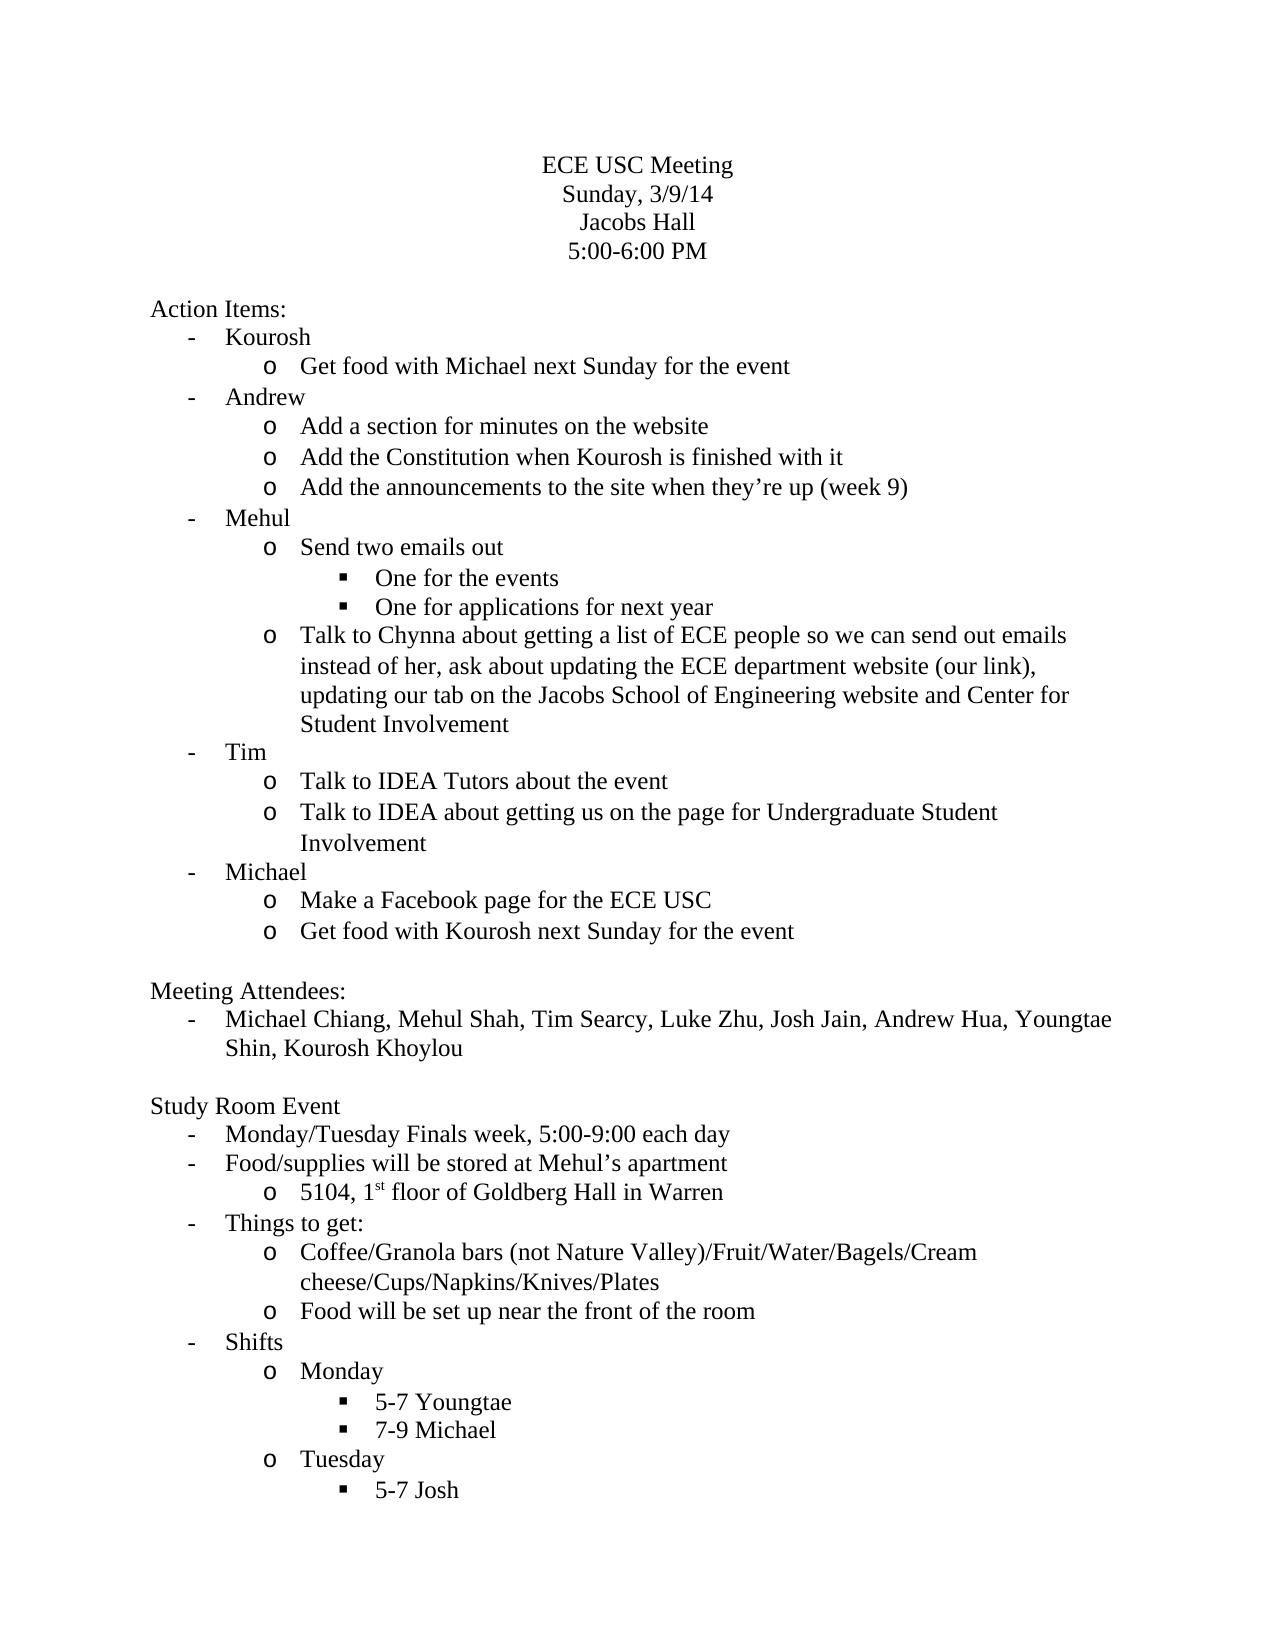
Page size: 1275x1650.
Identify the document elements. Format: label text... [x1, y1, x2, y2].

list Tuesday [262, 1444, 1125, 1475]
list Monday/Tuesday Finals week, 5:00-9:00 each day [187, 1119, 1125, 1148]
list Andrew [187, 382, 1125, 411]
text Meeting Attendees: [150, 976, 1125, 1004]
text Action Items: [150, 294, 1125, 322]
list Monday [262, 1356, 1125, 1387]
list Food/supplies will be stored at Mehul’s apartment [187, 1148, 1125, 1177]
list 5-7 Youngtae [337, 1387, 1125, 1415]
list 7-9 Michael [337, 1415, 1125, 1444]
list Michael [187, 857, 1125, 885]
list Send two emails out [262, 532, 1125, 563]
list Talk to IDEA Tutors about the event [262, 766, 1125, 797]
list Things to get: [187, 1208, 1125, 1237]
list Tim [187, 737, 1125, 766]
list Shifts [187, 1327, 1125, 1356]
list Get food with Kourosh next Sunday for the event [262, 916, 1125, 947]
text Jacobs Hall [150, 207, 1125, 236]
list Get food with Michael next Sunday for the event [262, 351, 1125, 382]
list Make a Facebook page for the ECE USC [262, 885, 1125, 916]
list Kourosh [187, 322, 1125, 351]
list Talk to Chynna about getting a list of ECE people so we can send out emails instead of her, ask about updating the ECE department website (our link), updating our tab on the Jacobs School of Engineering website and Center for Student Involvement [262, 620, 1125, 737]
list 5104, 1st floor of Goldberg Hall in Warren [262, 1177, 1125, 1208]
text ECE USC Meeting [150, 150, 1125, 179]
list Mehul [187, 503, 1125, 532]
list 5-7 Josh [337, 1475, 1125, 1504]
list One for the events [337, 563, 1125, 592]
text 5:00-6:00 PM [150, 236, 1125, 265]
list Food will be set up near the front of the room [262, 1296, 1125, 1327]
list Michael Chiang, Mehul Shah, Tim Searcy, Luke Zhu, Josh Jain, Andrew Hua, Youngtae Shin, Kourosh Khoylou [187, 1004, 1125, 1062]
list Add a section for minutes on the website [262, 411, 1125, 442]
text Sunday, 3/9/14 [150, 179, 1125, 207]
list Add the announcements to the site when they’re up (week 9) [262, 472, 1125, 503]
text Study Room Event [150, 1091, 1125, 1119]
list Coffee/Granola bars (not Nature Valley)/Fruit/Water/Bagels/Cream cheese/Cups/Napkins/Knives/Plates [262, 1237, 1125, 1296]
list One for applications for next year [337, 592, 1125, 620]
list Add the Constitution when Kourosh is finished with it [262, 442, 1125, 472]
list Talk to IDEA about getting us on the page for Undergraduate Student Involvement [262, 797, 1125, 857]
